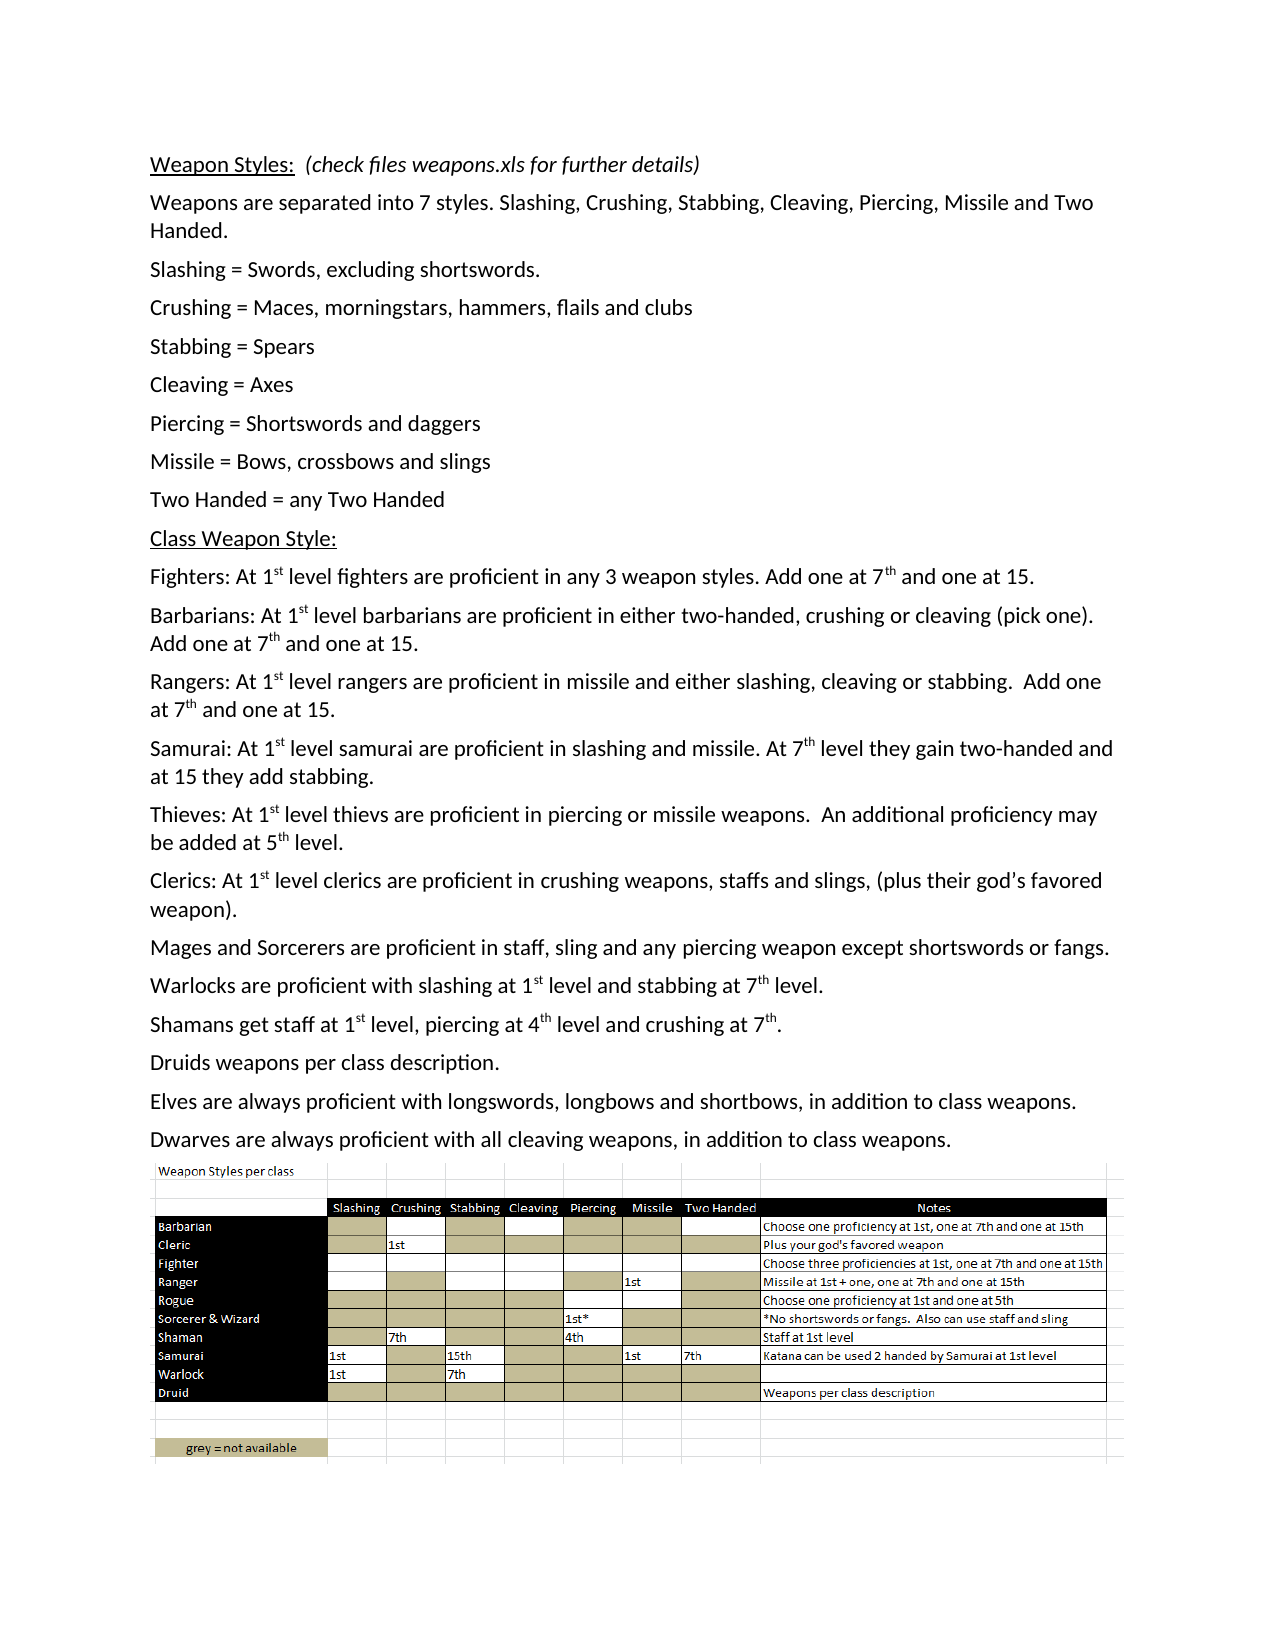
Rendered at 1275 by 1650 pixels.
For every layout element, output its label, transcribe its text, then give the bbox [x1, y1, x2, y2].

text Two Handed = any Two Handed [150, 486, 1125, 513]
text Weapons are separated into 7 styles. Slashing, Crushing, Stabbing, Cleaving, Piercing, Missile and Two Handed. [150, 188, 1125, 244]
text Stabbing = Spears [150, 332, 1125, 360]
text Druids weapons per class description. [150, 1048, 1125, 1076]
text Crushing = Maces, morningstars, hammers, flails and clubs [150, 293, 1125, 321]
text Dwarves are always proficient with all cleaving weapons, in addition to class weapons. [150, 1125, 1125, 1153]
text Missile = Bows, crossbows and slings [150, 447, 1125, 475]
text Samurai: At 1st level samurai are proficient in slashing and missile. At 7th level they gain two-handed and at 15 they add stabbing. [150, 734, 1125, 790]
text Fighters: At 1st level fighters are proficient in any 3 weapon styles. Add one at 7th and one at 15. [150, 562, 1125, 590]
text Weapon Styles: (check files weapons.xls for further details) [150, 150, 1125, 178]
text Slashing = Swords, excluding shortswords. [150, 255, 1125, 283]
text Mages and Sorcerers are proficient in staff, sling and any piercing weapon except shortswords or fangs. [150, 933, 1125, 961]
text Thieves: At 1st level thievs are proficient in piercing or missile weapons. An additional proficiency may be added at 5th level. [150, 800, 1125, 856]
text Shamans get staff at 1st level, piercing at 4th level and crushing at 7th. [150, 1010, 1125, 1038]
text Elves are always proficient with longswords, longbows and shortbows, in addition to class weapons. [150, 1087, 1125, 1115]
text Warlocks are proficient with slashing at 1st level and stabbing at 7th level. [150, 972, 1125, 999]
picture [150, 1163, 1124, 1464]
text Clerics: At 1st level clerics are proficient in crushing weapons, staffs and slings, (plus their god’s favored weapon). [150, 867, 1125, 923]
text Class Weapon Style: [150, 524, 1125, 552]
text Barbarians: At 1st level barbarians are proficient in either two-handed, crushing or cleaving (pick one). Add one at 7th and one at 15. [150, 601, 1125, 657]
text Rangers: At 1st level rangers are proficient in missile and either slashing, cleaving or stabbing. Add one at 7th and one at 15. [150, 667, 1125, 723]
text Cleaving = Axes [150, 370, 1125, 398]
text Piercing = Shortswords and daggers [150, 409, 1125, 437]
